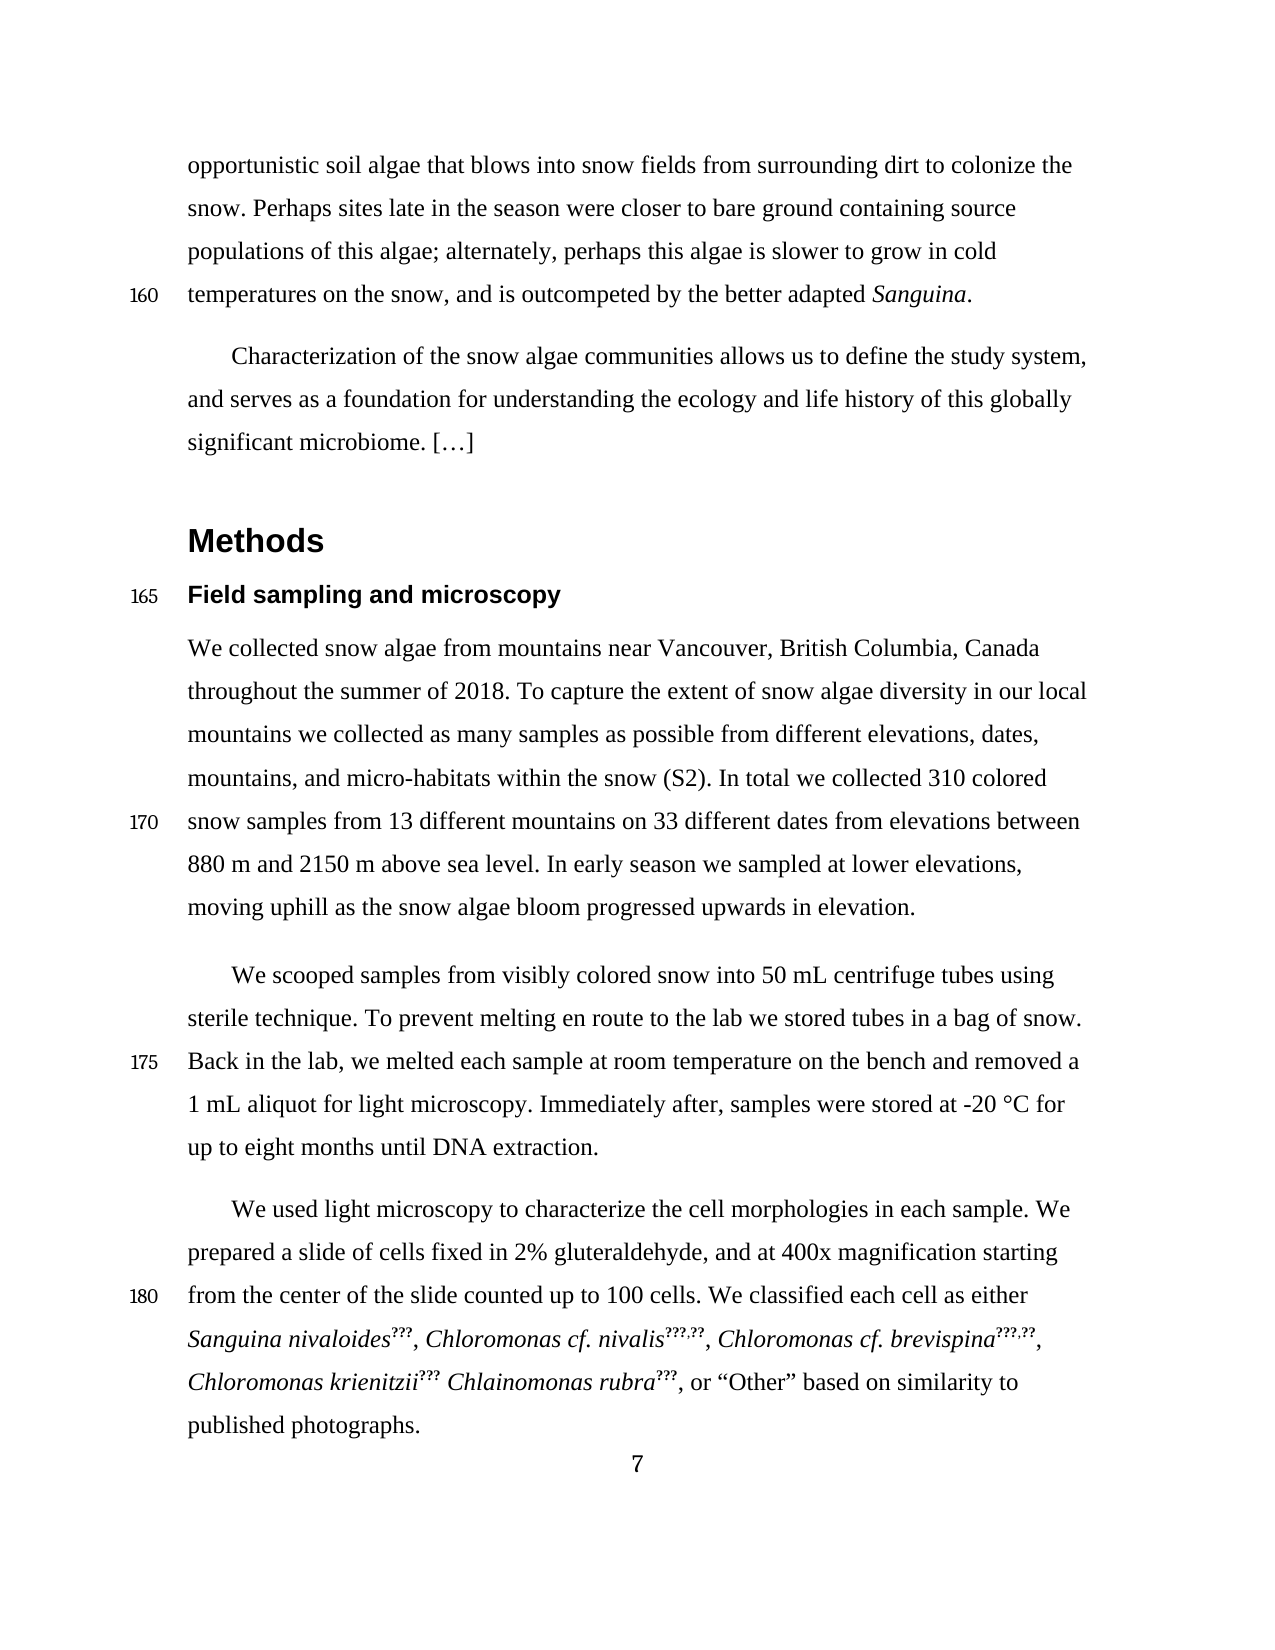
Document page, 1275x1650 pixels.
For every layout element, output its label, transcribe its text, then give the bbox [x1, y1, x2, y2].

text Characterization of the snow algae communities allows us to define the study system, and serves as a foundation for understanding the ecology and life history of this globally significant microbiome. […] [187, 341, 1087, 456]
subtitle Field sampling and microscopy [187, 580, 1087, 609]
text We used light microscopy to characterize the cell morphologies in each sample. We prepared a slide of cells fixed in 2% gluteraldehyde, and at 400x magnification starting from the center of the slide counted up to 100 cells. We classified each cell as either Sanguina nivaloides???, Chloromonas cf. nivalis???,??, Chloromonas cf. brevispina???,??, Chloromonas krienitzii??? Chlainomonas rubra???, or “Other” based on similarity to published photographs. [187, 1194, 1087, 1439]
text We scooped samples from visibly colored snow into 50 mL centrifuge tubes using sterile technique. To prevent melting en route to the lab we stored tubes in a bag of snow. Back in the lab, we melted each sample at room temperature on the bench and removed a 1 mL aliquot for light microscopy. Immediately after, samples were stored at -20 °C for up to eight months until DNA extraction. [187, 960, 1087, 1161]
subtitle Methods [187, 521, 1087, 559]
text We collected snow algae from mountains near Vancouver, British Columbia, Canada throughout the summer of 2018. To capture the extent of snow algae diversity in our local mountains we collected as many samples as possible from different elevations, dates, mountains, and micro-habitats within the snow (S2). In total we collected 310 colored snow samples from 13 different mountains on 33 different dates from elevations between 880 m and 2150 m above sea level. In early season we sampled at lower elevations, moving uphill as the snow algae bloom progressed upwards in elevation. [187, 633, 1087, 921]
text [187, 150, 1087, 308]
